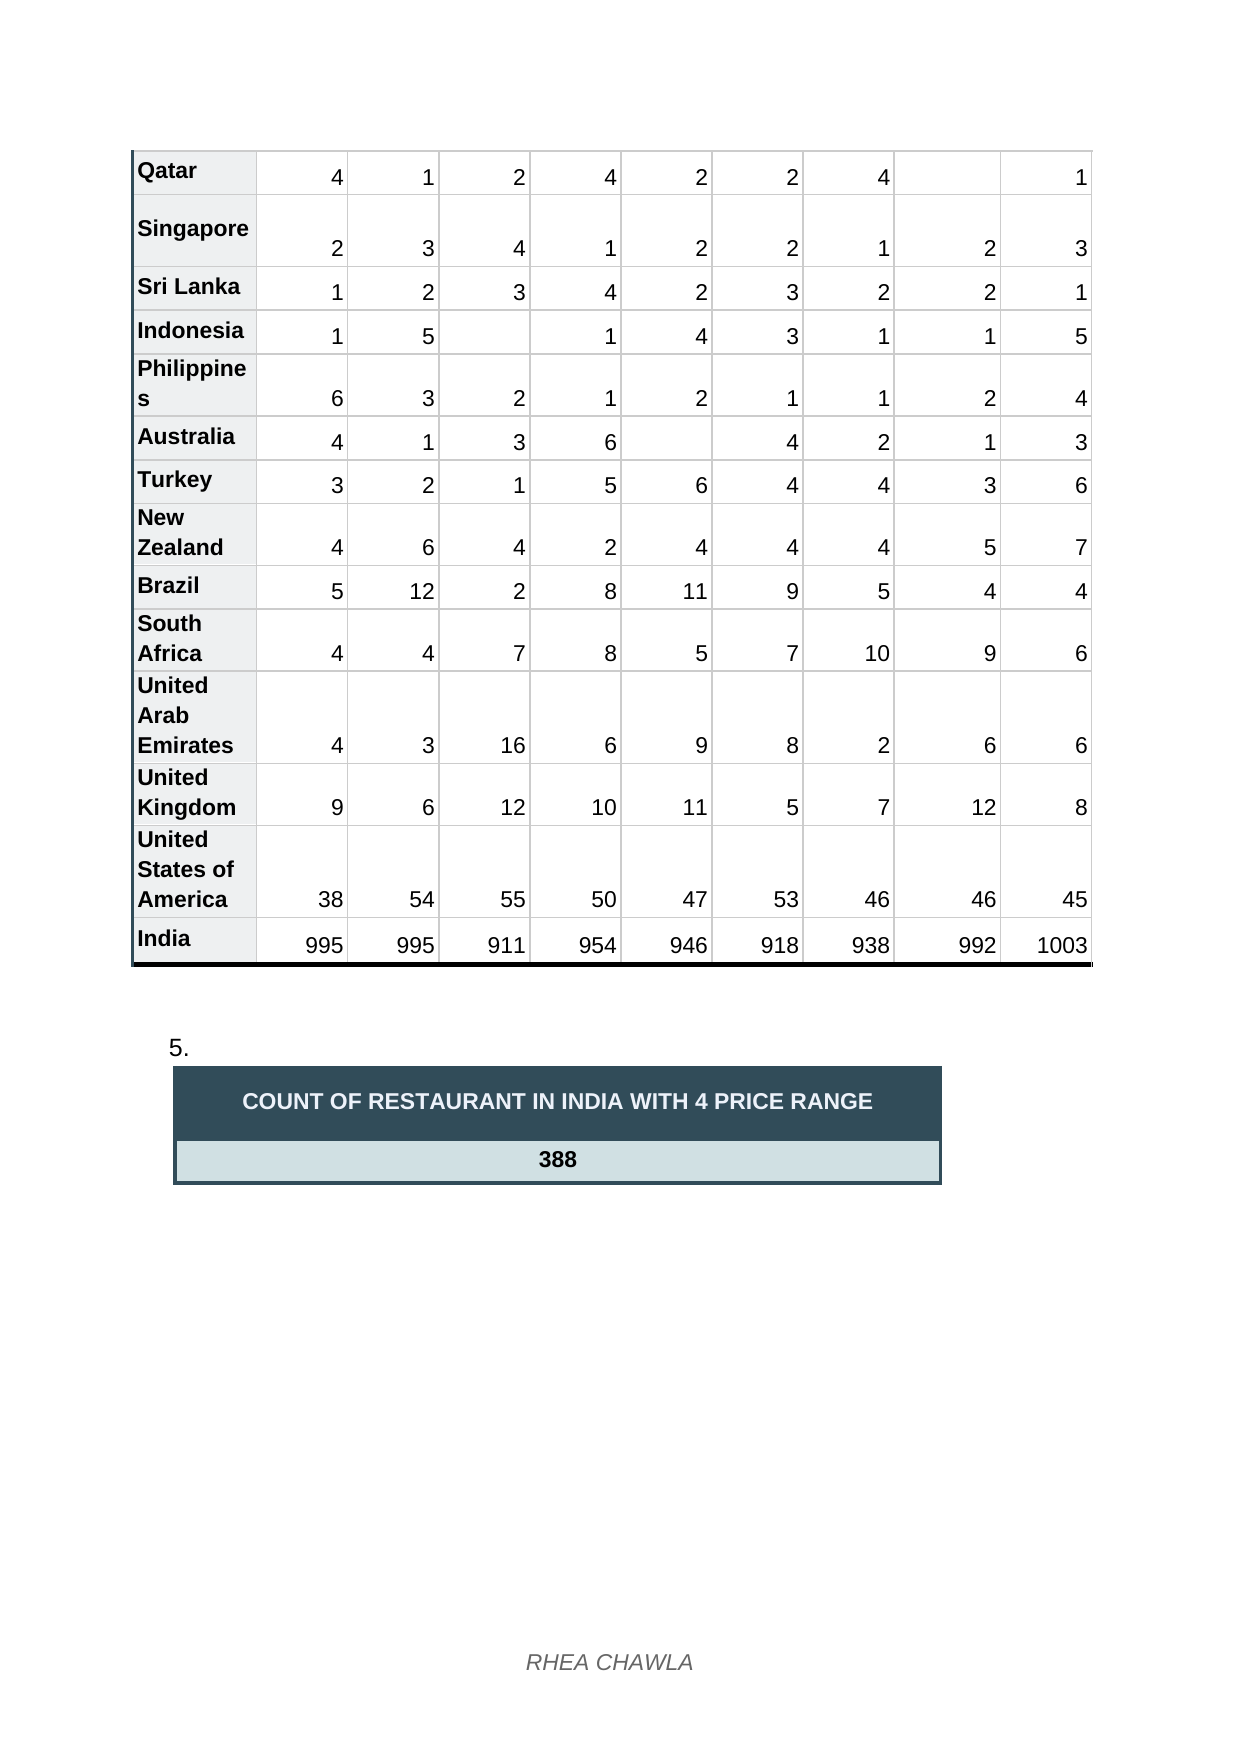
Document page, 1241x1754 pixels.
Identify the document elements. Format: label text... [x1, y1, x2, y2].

table_cell 3 [440, 417, 529, 459]
table_cell 4 [348, 610, 438, 670]
table_cell 50 [531, 826, 620, 917]
table_cell 4 [1001, 355, 1091, 415]
table_cell 4 [531, 152, 620, 194]
table_cell 1 [257, 311, 347, 353]
table_cell 4 [622, 311, 711, 353]
table_cell 1 [348, 417, 438, 459]
table_cell 7 [713, 610, 802, 670]
table_cell Brazil [134, 566, 256, 608]
table_cell 5 [713, 764, 802, 824]
table_cell 10 [531, 764, 620, 824]
table_cell 4 [257, 504, 347, 564]
table_cell 5 [348, 311, 438, 353]
table_cell 9 [713, 566, 802, 608]
table_cell 10 [804, 610, 893, 670]
table_cell 1 [895, 311, 1000, 353]
table_cell 2 [895, 195, 1000, 266]
table_cell Indonesia [134, 311, 256, 353]
table_cell Turkey [134, 461, 256, 503]
table_cell 4 [804, 461, 893, 503]
table_cell 4 [257, 672, 347, 762]
table_cell 4 [622, 504, 711, 564]
table_cell 946 [622, 918, 711, 962]
table_cell 2 [622, 195, 711, 266]
table_cell 6 [622, 461, 711, 503]
table_cell 1 [348, 152, 438, 194]
table_cell 12 [440, 764, 529, 824]
table_cell 4 [804, 152, 893, 194]
table_cell 46 [895, 826, 1000, 917]
table_cell 1 [440, 461, 529, 503]
table_cell Australia [134, 417, 256, 459]
table_cell 1 [804, 355, 893, 415]
table_cell 2 [348, 267, 438, 309]
table_cell 388 [177, 1141, 939, 1181]
table_cell 38 [257, 826, 347, 917]
table_cell 8 [1001, 764, 1091, 824]
table_cell 1 [531, 355, 620, 415]
table_cell 9 [622, 672, 711, 762]
table_cell 3 [348, 195, 438, 266]
table_cell 5 [531, 461, 620, 503]
table_cell 2 [622, 267, 711, 309]
table_cell 4 [440, 195, 529, 266]
table_cell 6 [348, 504, 438, 564]
table_header COUNT OF RESTAURANT IN INDIA WITH 4 PRICE RANGE [177, 1069, 939, 1138]
table_cell 46 [804, 826, 893, 917]
table_cell 3 [348, 672, 438, 762]
table_cell 7 [804, 764, 893, 824]
table_cell 54 [348, 826, 438, 917]
table_cell 8 [531, 566, 620, 608]
table_cell 5 [1001, 311, 1091, 353]
table_cell 1003 [1001, 918, 1091, 962]
table_cell 7 [1001, 504, 1091, 564]
table_cell 6 [531, 417, 620, 459]
table_cell 5 [257, 566, 347, 608]
table_cell 12 [348, 566, 438, 608]
table_cell 918 [713, 918, 802, 962]
table_cell 911 [440, 918, 529, 962]
table_cell 4 [713, 504, 802, 564]
table_cell 1 [895, 417, 1000, 459]
table_cell 954 [531, 918, 620, 962]
table_cell 1 [1001, 267, 1091, 309]
table_cell 4 [257, 610, 347, 670]
table_cell 8 [713, 672, 802, 762]
table_cell 3 [895, 461, 1000, 503]
table_cell 53 [713, 826, 802, 917]
table_cell 4 [895, 566, 1000, 608]
table_cell 2 [440, 152, 529, 194]
table_cell 2 [440, 355, 529, 415]
table_cell 992 [895, 918, 1000, 962]
table_cell 6 [1001, 461, 1091, 503]
table_cell 995 [348, 918, 438, 962]
table_cell 3 [348, 355, 438, 415]
table_cell 11 [622, 566, 711, 608]
table_cell 6 [257, 355, 347, 415]
table_cell 4 [713, 461, 802, 503]
table_cell New Zealand [134, 504, 256, 564]
table_cell 2 [895, 267, 1000, 309]
table_cell 2 [804, 267, 893, 309]
table_cell 6 [348, 764, 438, 824]
table_cell India [134, 918, 256, 962]
table_cell 4 [440, 504, 529, 564]
table_cell 1 [257, 267, 347, 309]
table_cell 47 [622, 826, 711, 917]
table_cell 9 [895, 610, 1000, 670]
table_cell 3 [1001, 417, 1091, 459]
table_cell [440, 311, 529, 353]
table_cell 2 [804, 417, 893, 459]
table_cell 2 [348, 461, 438, 503]
table_cell 2 [895, 355, 1000, 415]
table_cell 3 [1001, 195, 1091, 266]
table_cell 3 [257, 461, 347, 503]
table_cell 45 [1001, 826, 1091, 917]
table_cell Qatar [134, 152, 256, 194]
table_cell 11 [622, 764, 711, 824]
table_cell Sri Lanka [134, 267, 256, 309]
table_cell 4 [804, 504, 893, 564]
table_cell 1 [804, 311, 893, 353]
table_cell 2 [257, 195, 347, 266]
table_cell 2 [440, 566, 529, 608]
table_cell 16 [440, 672, 529, 762]
table_cell 1 [713, 355, 802, 415]
table_cell 2 [713, 152, 802, 194]
table_cell 2 [531, 504, 620, 564]
table_cell 2 [713, 195, 802, 266]
table_cell United States of America [134, 826, 256, 917]
table_cell 7 [440, 610, 529, 670]
table_cell 6 [1001, 610, 1091, 670]
table_cell 4 [713, 417, 802, 459]
table_cell 3 [440, 267, 529, 309]
table_cell [895, 152, 1000, 194]
table_cell 8 [531, 610, 620, 670]
table_cell 1 [531, 195, 620, 266]
table_cell 4 [1001, 566, 1091, 608]
table_cell 1 [1001, 152, 1091, 194]
table_cell 6 [1001, 672, 1091, 762]
table_cell 4 [531, 267, 620, 309]
table_cell United Kingdom [134, 764, 256, 824]
table_cell [622, 417, 711, 459]
table_cell Singapore [134, 195, 256, 266]
table_cell 2 [622, 152, 711, 194]
table_cell 1 [804, 195, 893, 266]
table_cell 1 [531, 311, 620, 353]
table_cell United Arab Emirates [134, 672, 256, 762]
table_cell 12 [895, 764, 1000, 824]
table_cell 5 [622, 610, 711, 670]
table_cell 9 [257, 764, 347, 824]
table_cell 55 [440, 826, 529, 917]
table_cell 995 [257, 918, 347, 962]
table_cell 938 [804, 918, 893, 962]
table_cell 3 [713, 267, 802, 309]
table_cell 6 [895, 672, 1000, 762]
table_cell Philippines [134, 355, 256, 415]
table_cell South Africa [134, 610, 256, 670]
table_cell 2 [804, 672, 893, 762]
table_cell 4 [257, 417, 347, 459]
table_cell 5 [804, 566, 893, 608]
table_cell 6 [531, 672, 620, 762]
table_cell 2 [622, 355, 711, 415]
table_cell 4 [257, 152, 347, 194]
table_cell 3 [713, 311, 802, 353]
table_cell 5 [895, 504, 1000, 564]
